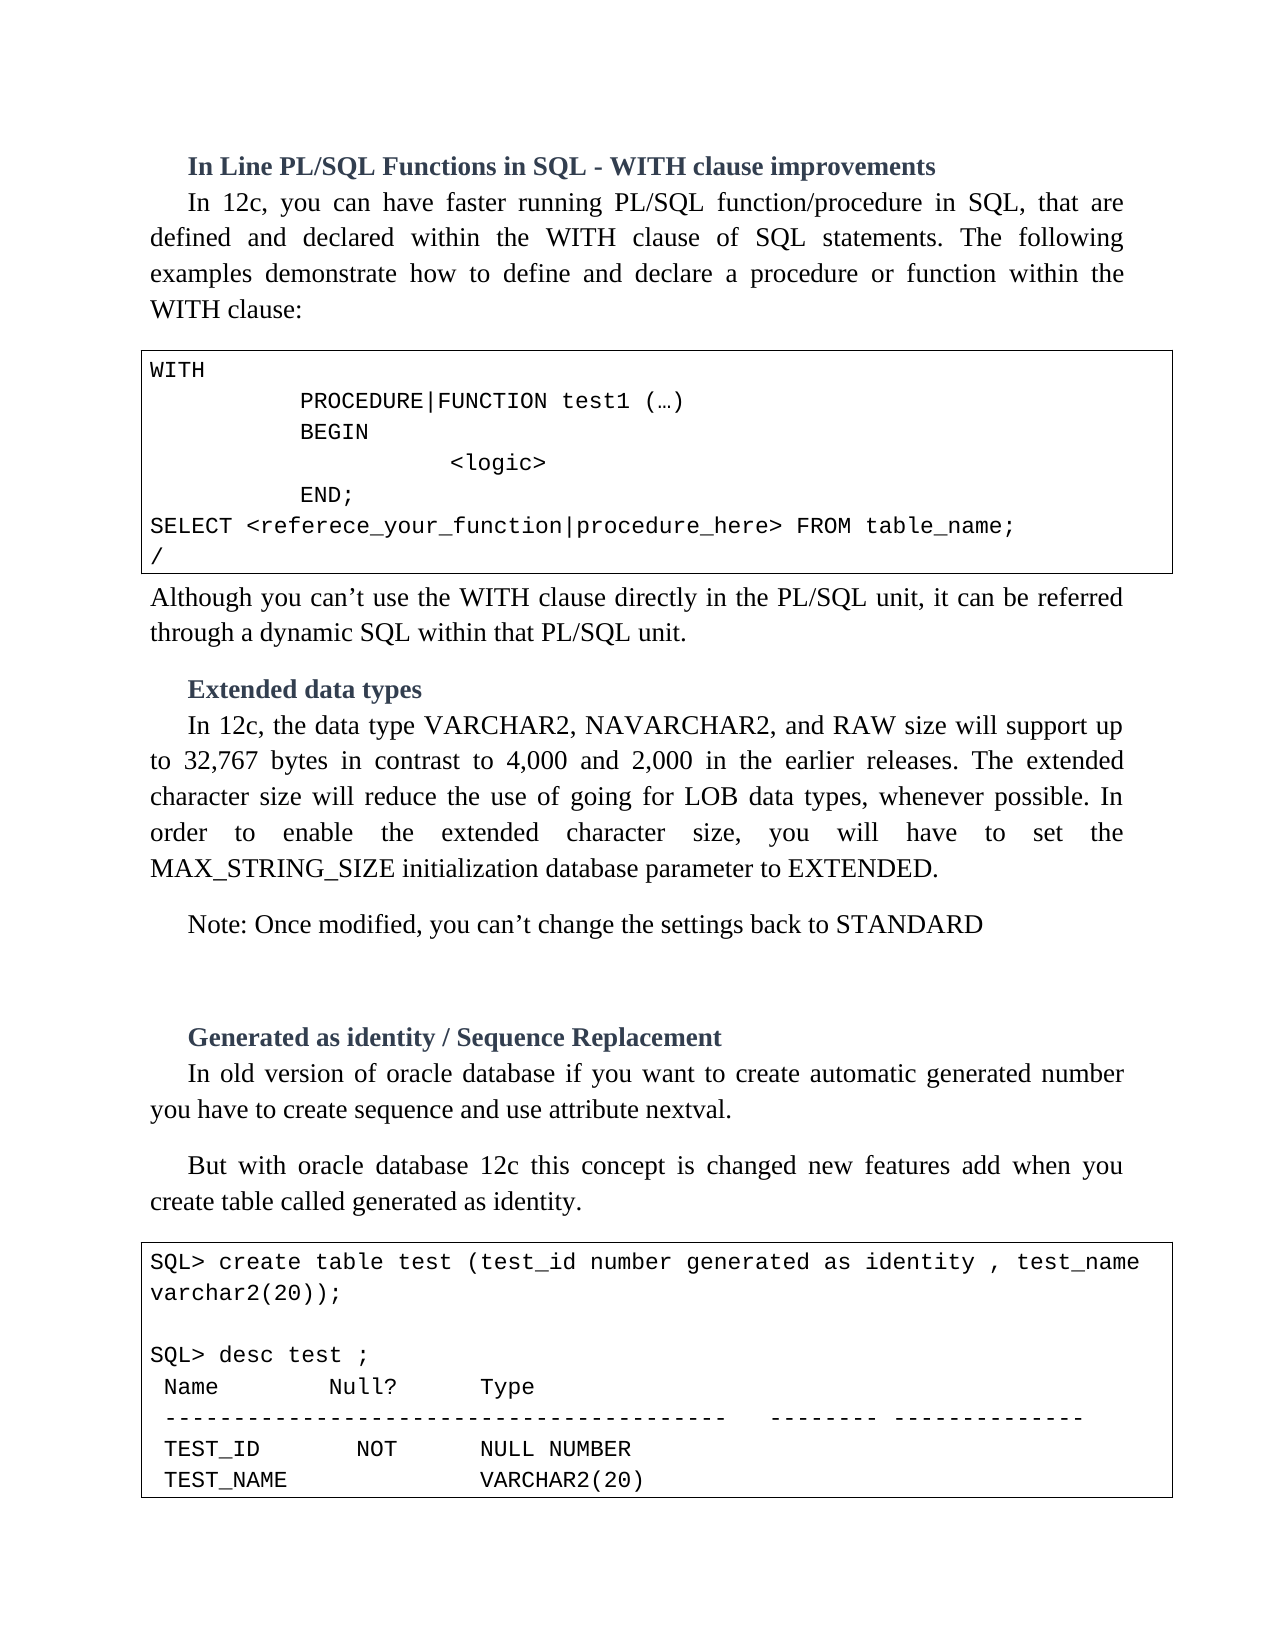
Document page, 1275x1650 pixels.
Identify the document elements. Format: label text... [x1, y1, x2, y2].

subtitle Extended data types [150, 673, 1125, 704]
text TEST_NAME VARCHAR2(20) [142, 1460, 1172, 1497]
text SQL> desc test ; [142, 1335, 1172, 1367]
text SQL> create table test (test_id number generated as identity , test_name varchar2(20)); [142, 1243, 1172, 1307]
text Note: Once modified, you can’t change the settings back to STANDARD [150, 908, 1125, 939]
text TEST_ID NOT NULL NUMBER [142, 1429, 1172, 1460]
subtitle Generated as identity / Sequence Replacement [150, 1021, 1125, 1052]
text ----------------------------------------- -------- -------------- [142, 1398, 1172, 1429]
text BEGIN [142, 412, 1172, 443]
text SELECT <referece_your_function|procedure_here> FROM table_name; [142, 506, 1172, 537]
text WITH [142, 351, 1172, 381]
text Although you can’t use the WITH clause directly in the PL/SQL unit, it can be referred through a dynamic SQL within that PL/SQL unit. [150, 581, 1125, 648]
subtitle In Line PL/SQL Functions in SQL - WITH clause improvements [150, 150, 1125, 181]
text / [142, 537, 1172, 573]
text But with oracle database 12c this concept is changed new features add when you create table called generated as identity. [150, 1149, 1125, 1216]
text END; [142, 474, 1172, 506]
text In old version of oracle database if you want to create automatic generated number you have to create sequence and use attribute nextval. [150, 1057, 1125, 1124]
text In 12c, the data type VARCHAR2, NAVARCHAR2, and RAW size will support up to 32,767 bytes in contrast to 4,000 and 2,000 in the earlier releases. The extended character size will reduce the use of going for LOB data types, whenever possible. In order to enable the extended character size, you will have to set the MAX_STRING_SIZE initialization database parameter to EXTENDED. [150, 709, 1125, 883]
text <logic> [142, 443, 1172, 474]
text In 12c, you can have faster running PL/SQL function/procedure in SQL, that are defined and declared within the WITH clause of SQL statements. The following examples demonstrate how to define and declare a procedure or function within the WITH clause: [150, 186, 1125, 324]
text PROCEDURE|FUNCTION test1 (…) [142, 381, 1172, 412]
text Name Null? Type [142, 1367, 1172, 1398]
